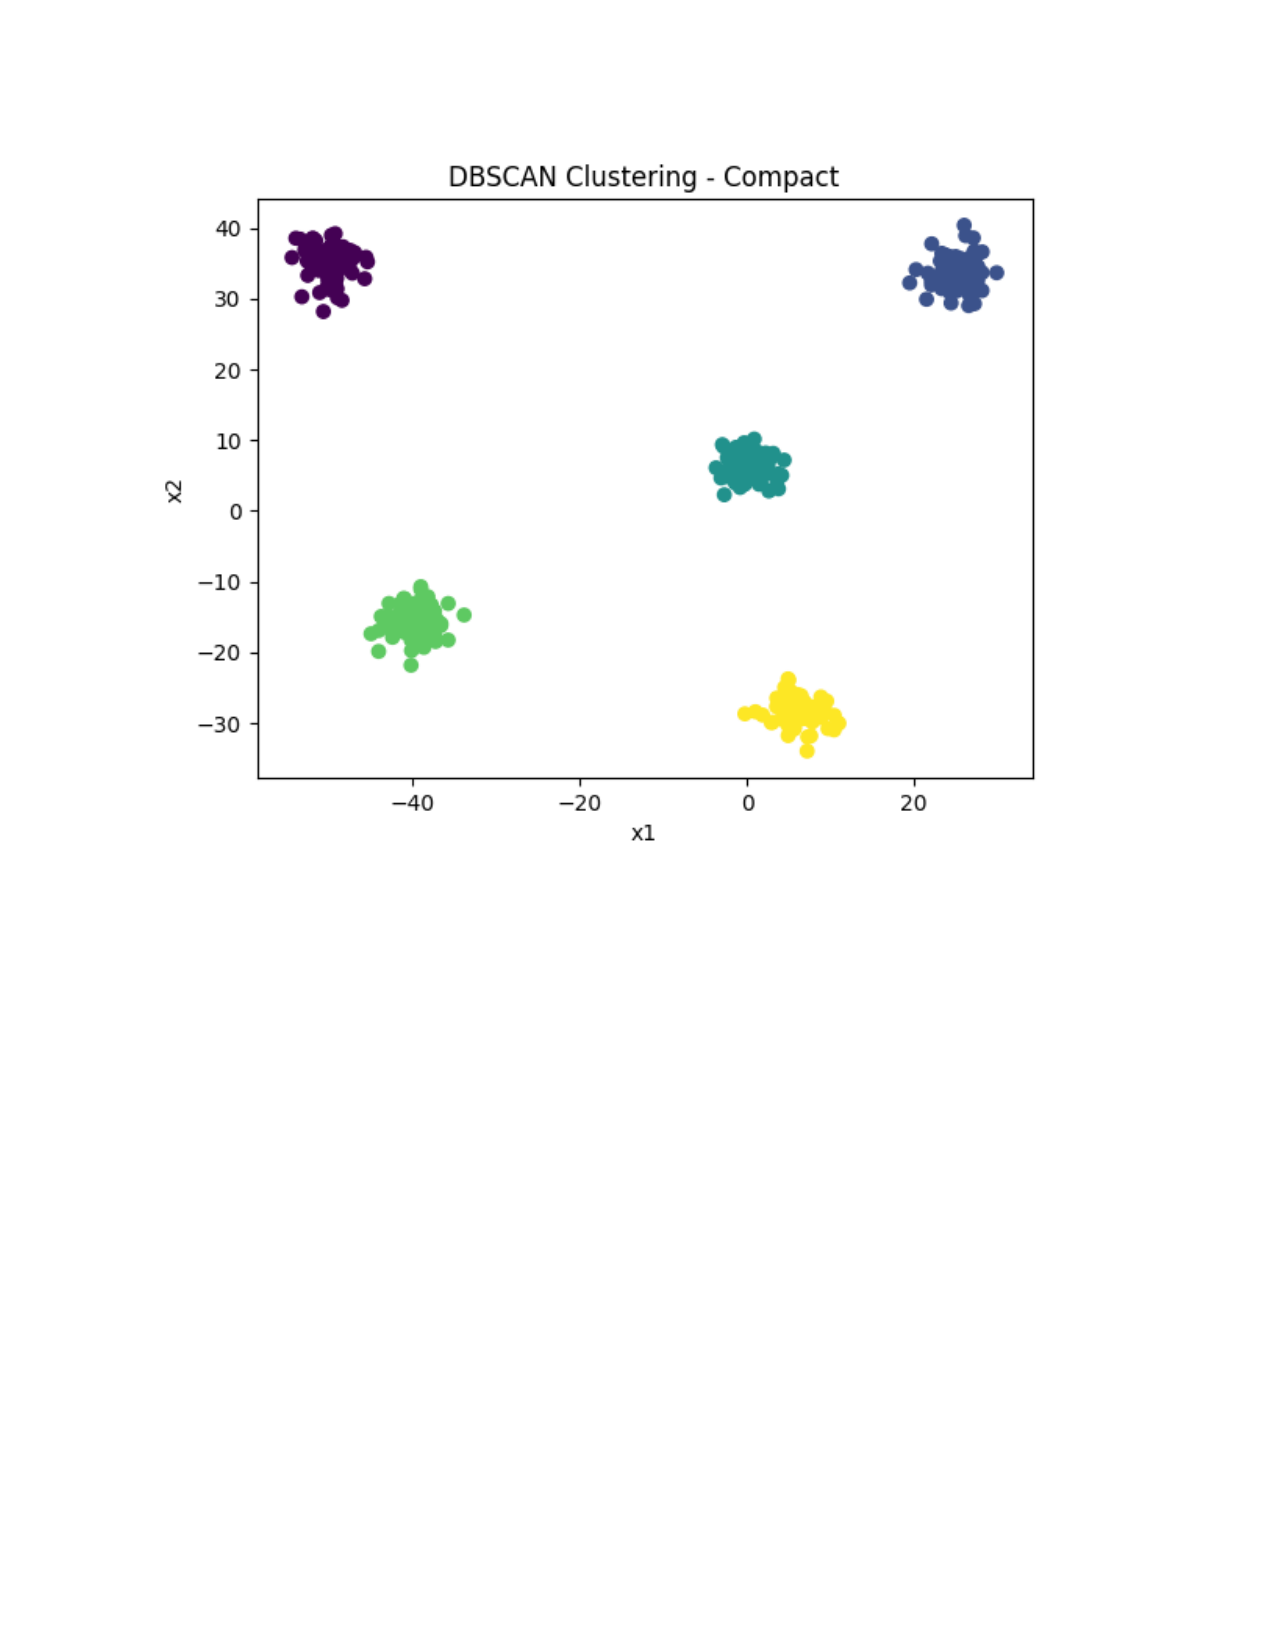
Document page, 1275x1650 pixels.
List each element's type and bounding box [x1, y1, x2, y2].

picture [150, 150, 1047, 861]
